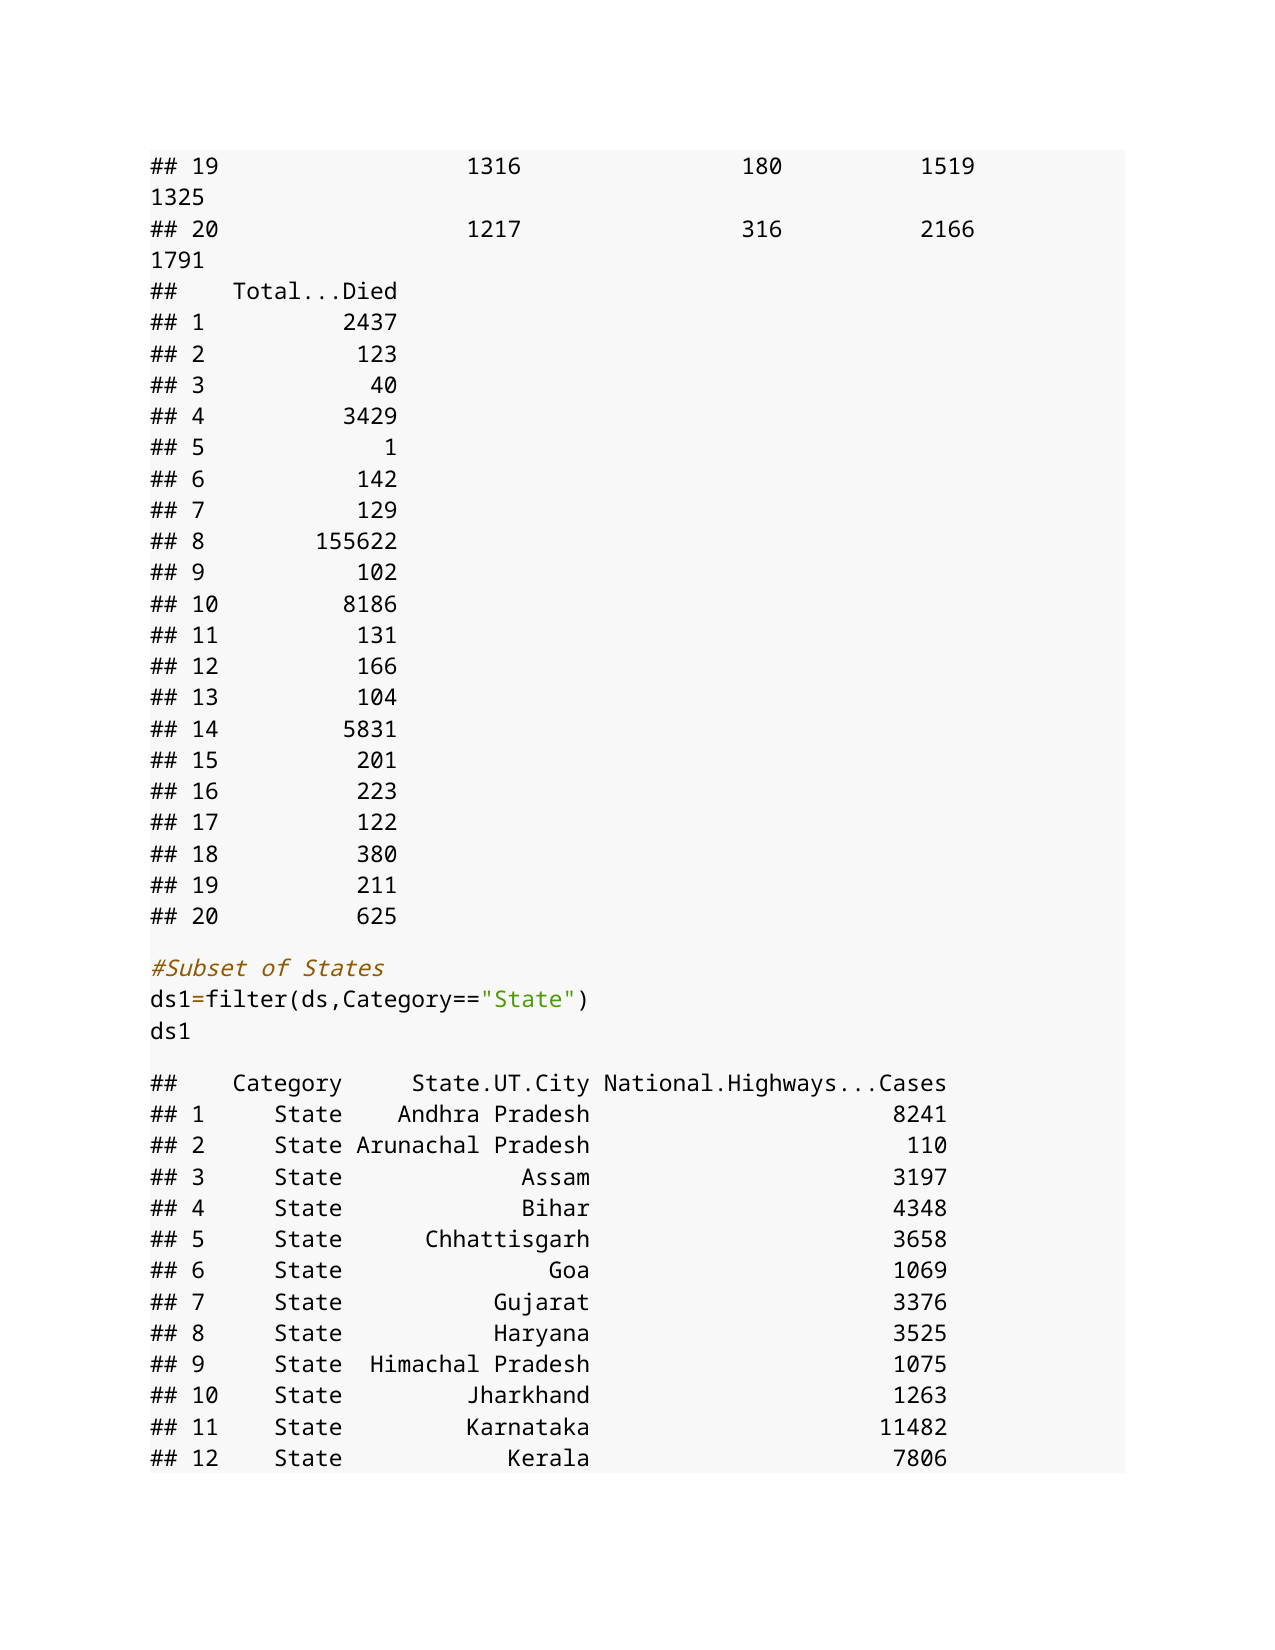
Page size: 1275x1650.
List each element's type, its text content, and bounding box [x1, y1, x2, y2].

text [150, 1067, 1125, 1473]
text #Subset of States ds1=filter(ds,Category=="State") ds1 [150, 952, 1125, 1046]
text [150, 150, 1125, 931]
